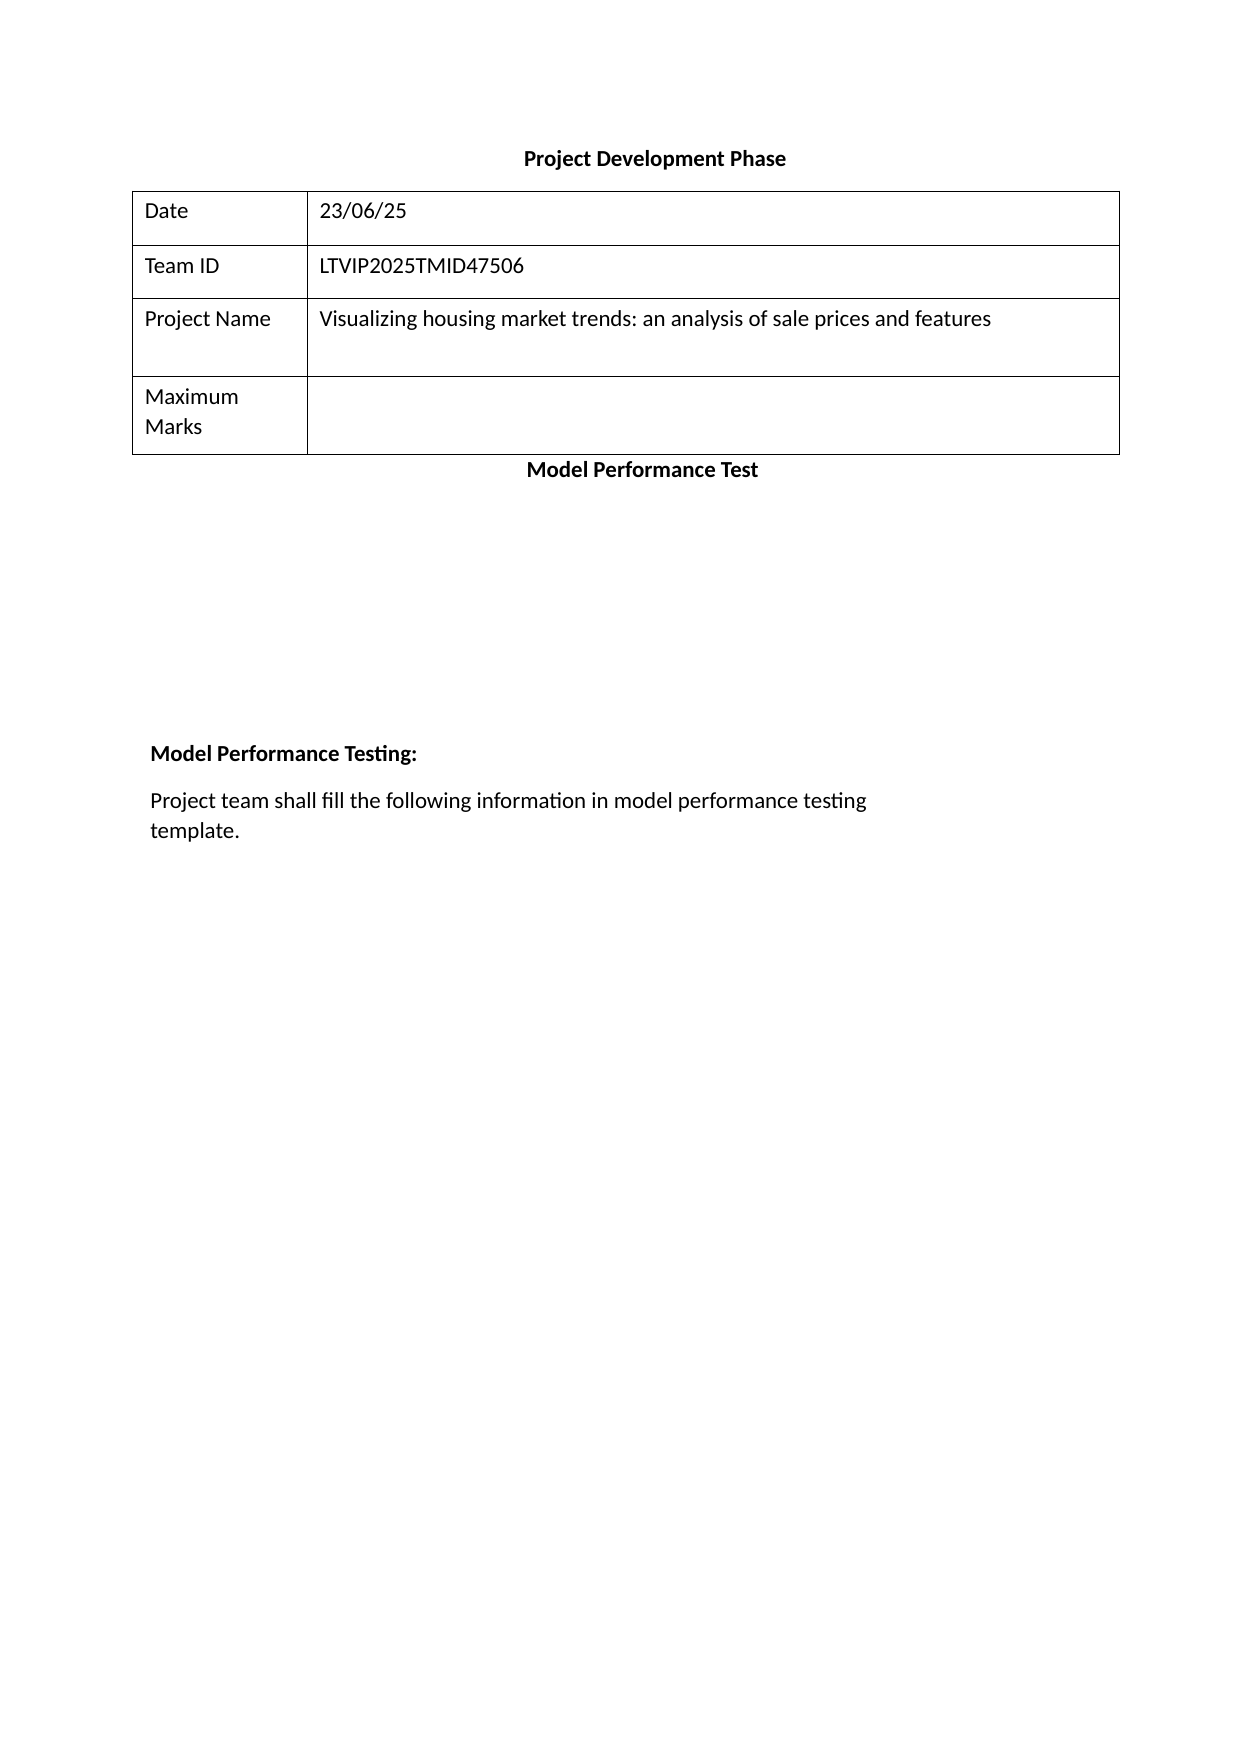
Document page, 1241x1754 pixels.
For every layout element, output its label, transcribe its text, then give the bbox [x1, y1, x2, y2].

table_cell LTVIP2025TMID47506 [308, 246, 1119, 298]
text Model Performance Testing: [150, 739, 954, 767]
table_cell Project Name [133, 299, 307, 376]
table_header Date [133, 192, 307, 245]
table_cell [308, 377, 1119, 454]
text Project Development Phase [356, 144, 954, 172]
text Project team shall fill the following information in model performance testing template. [150, 786, 954, 844]
table_header 23/06/25 [308, 192, 1119, 245]
table_cell Team ID [133, 246, 307, 298]
table_cell Maximum Marks [133, 377, 307, 454]
table_cell Visualizing housing market trends: an analysis of sale prices and features [308, 299, 1119, 376]
text Model Performance Test [356, 455, 929, 483]
